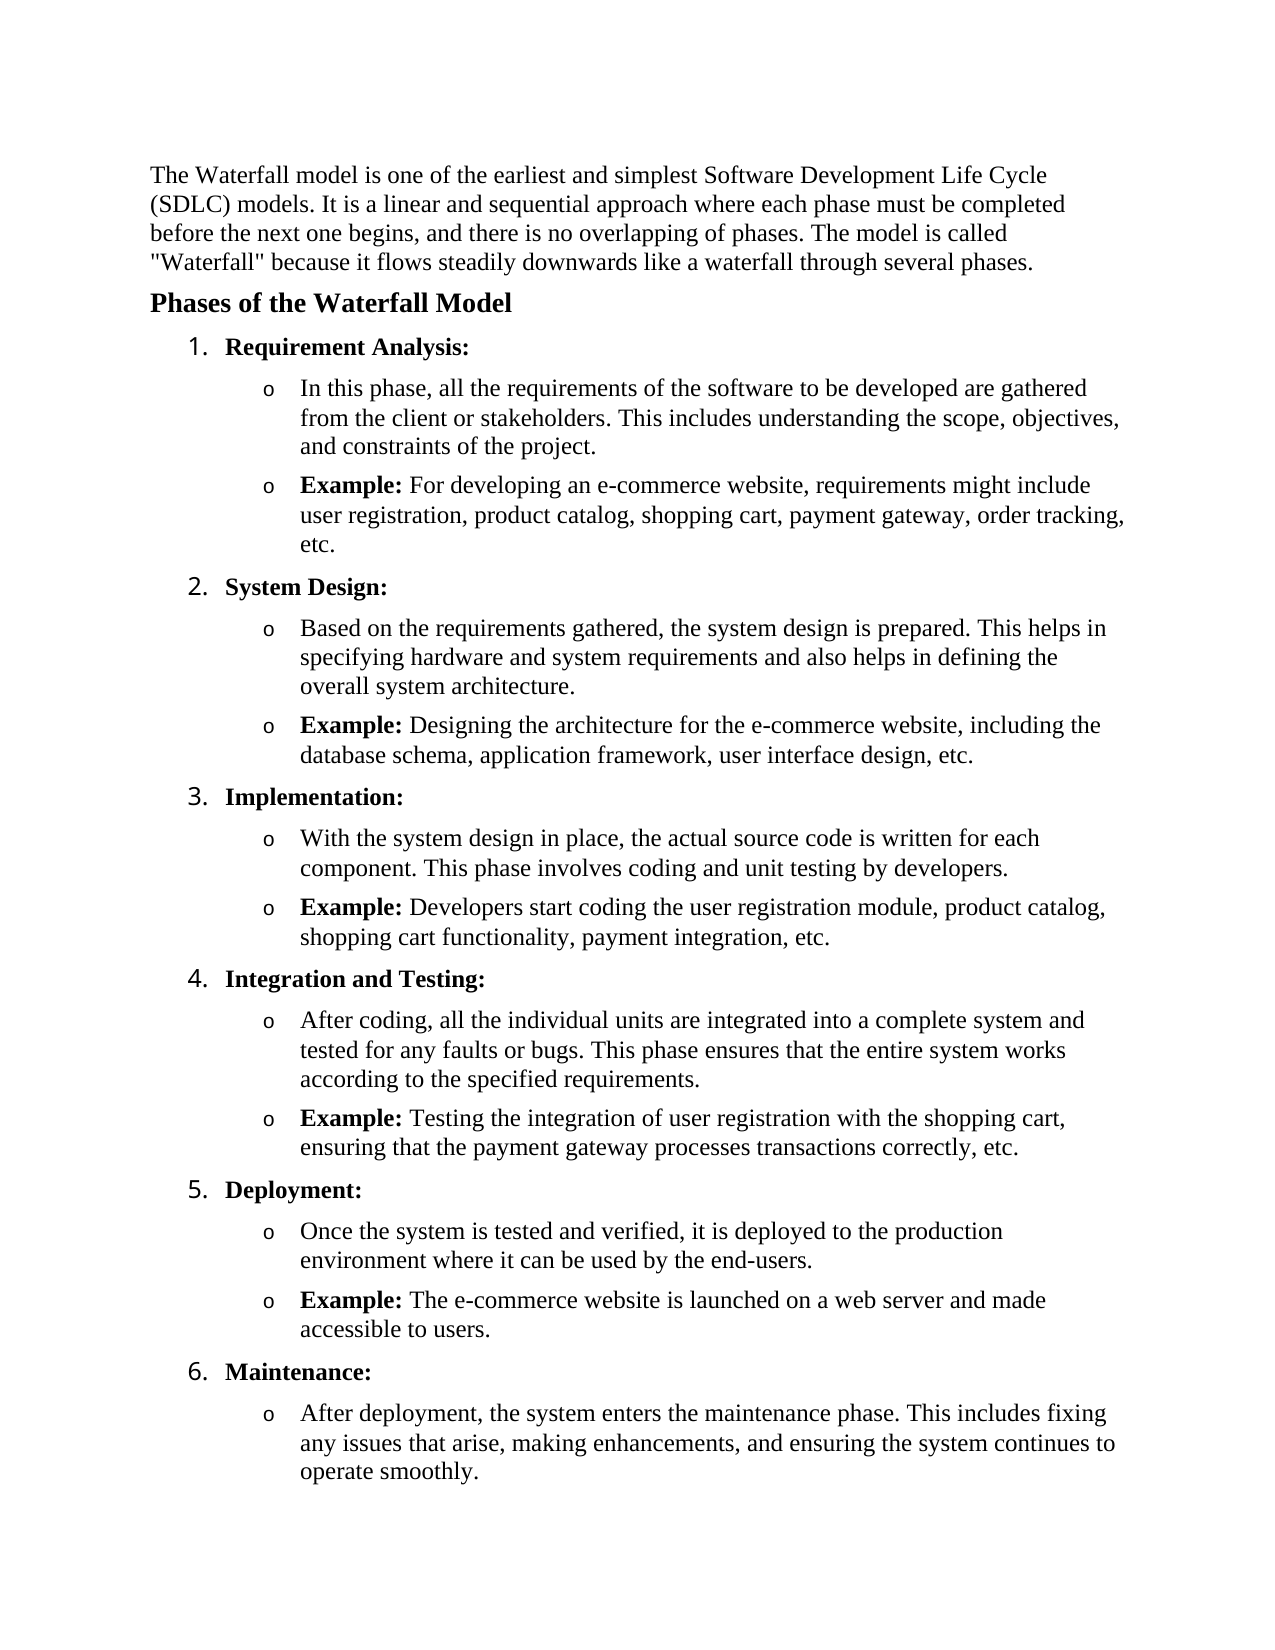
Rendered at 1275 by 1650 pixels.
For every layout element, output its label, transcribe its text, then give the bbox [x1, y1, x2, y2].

list Implementation: [187, 779, 1125, 813]
list Once the system is tested and verified, it is deployed to the production environment where it can be used by the end-users. [262, 1216, 1125, 1274]
list Deployment: [187, 1172, 1125, 1206]
list After deployment, the system enters the maintenance phase. This includes fixing any issues that arise, making enhancements, and ensuring the system continues to operate smoothly. [262, 1398, 1125, 1485]
list System Design: [187, 568, 1125, 602]
list Maintenance: [187, 1353, 1125, 1388]
text The Waterfall model is one of the earliest and simplest Software Development Life Cycle (SDLC) models. It is a linear and sequential approach where each phase must be completed before the next one begins, and there is no overlapping of phases. The model is called "Waterfall" because it flows steadily downwards like a waterfall through several phases. [150, 160, 1125, 275]
list Based on the requirements gathered, the system design is prepared. This helps in specifying hardware and system requirements and also helps in defining the overall system architecture. [262, 613, 1125, 700]
list Example: Designing the architecture for the e-commerce website, including the database schema, application framework, user interface design, etc. [262, 710, 1125, 768]
list Integration and Testing: [187, 961, 1125, 995]
list Example: Testing the integration of user registration with the shopping cart, ensuring that the payment gateway processes transactions correctly, etc. [262, 1103, 1125, 1161]
list Example: The e-commerce website is launched on a web server and made accessible to users. [262, 1285, 1125, 1343]
list In this phase, all the requirements of the software to be developed are gathered from the client or stakeholders. This includes understanding the scope, objectives, and constraints of the project. [262, 373, 1125, 460]
list After coding, all the individual units are integrated into a complete system and tested for any faults or bugs. This phase ensures that the entire system works according to the specified requirements. [262, 1005, 1125, 1092]
list Example: For developing an e-commerce website, requirements might include user registration, product catalog, shopping cart, payment gateway, order tracking, etc. [262, 471, 1125, 558]
text Phases of the Waterfall Model [150, 286, 1125, 318]
list Requirement Analysis: [187, 329, 1125, 363]
list With the system design in place, the actual source code is written for each component. This phase involves coding and unit testing by developers. [262, 823, 1125, 882]
list Example: Developers start coding the user registration module, product catalog, shopping cart functionality, payment integration, etc. [262, 892, 1125, 950]
